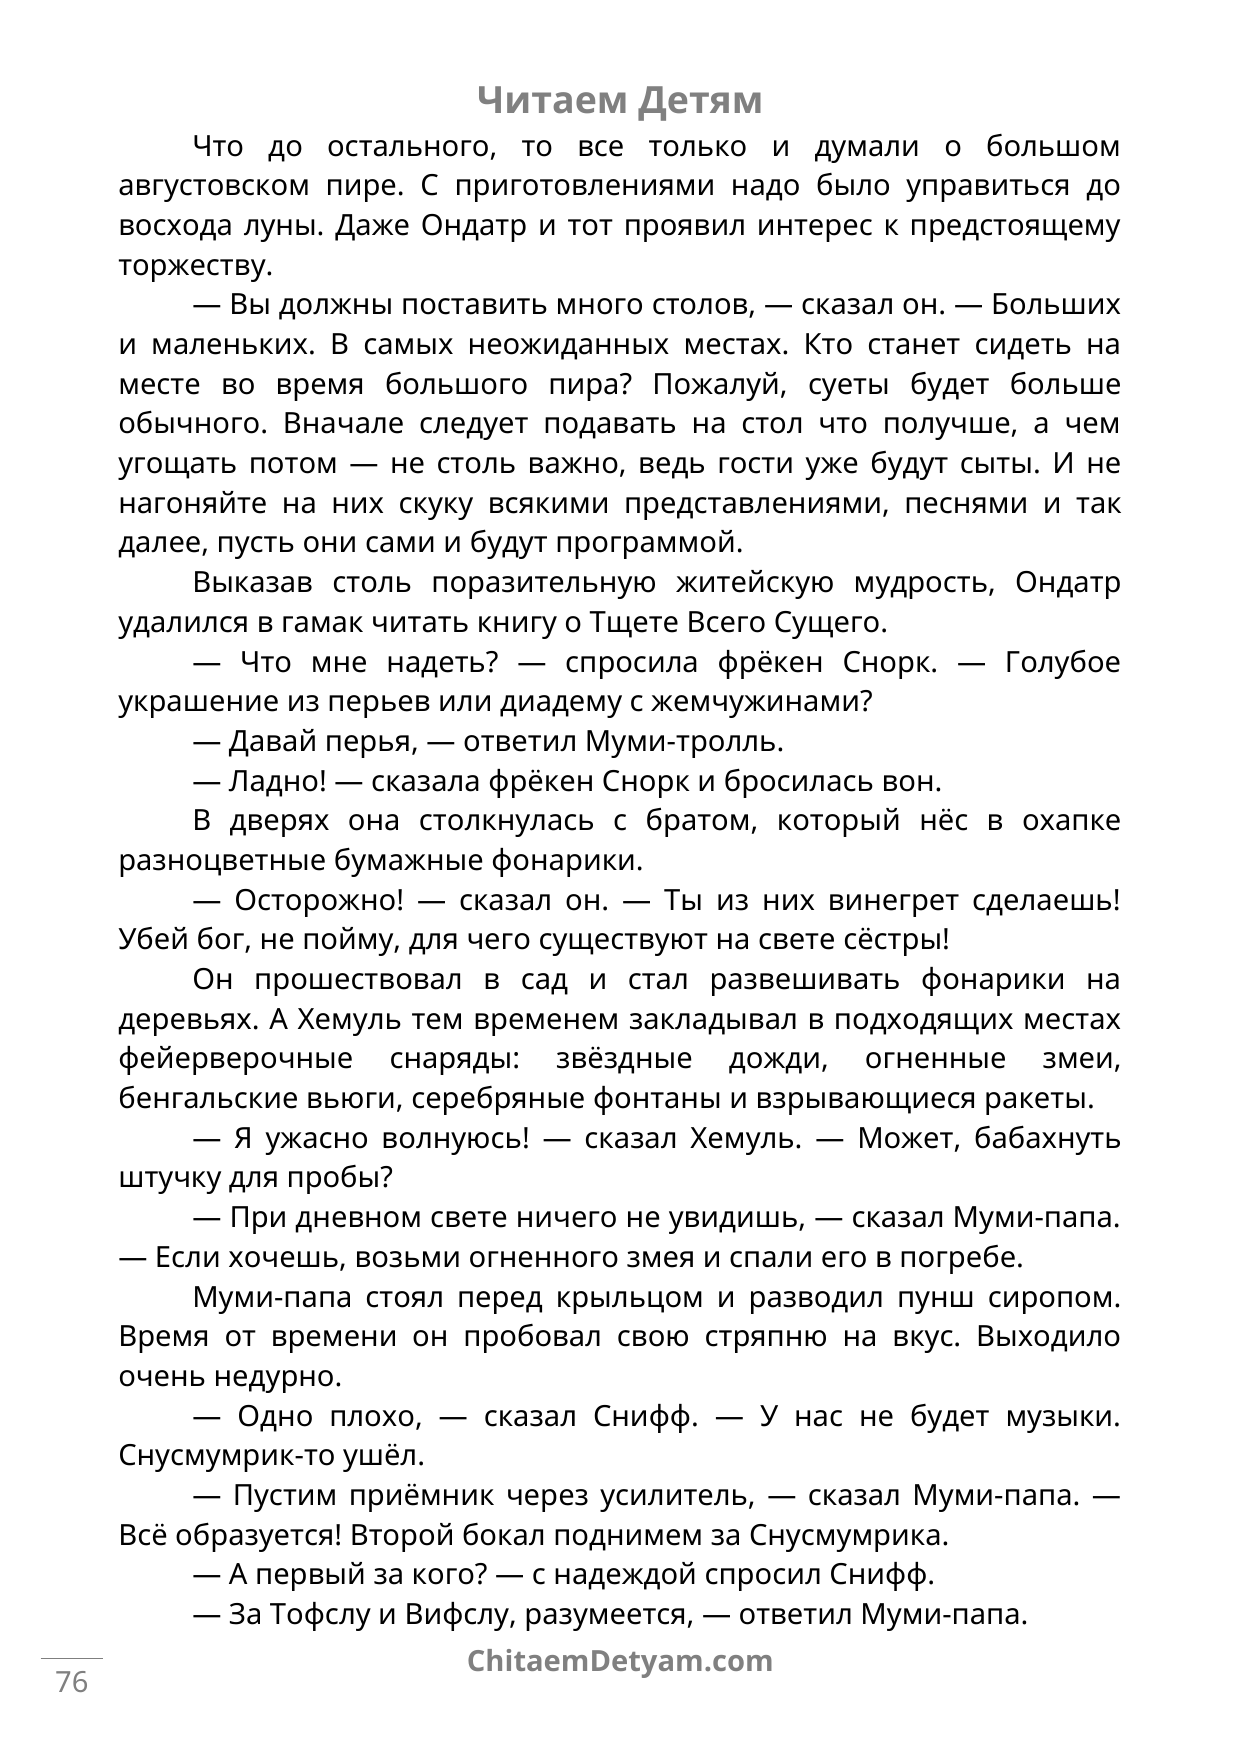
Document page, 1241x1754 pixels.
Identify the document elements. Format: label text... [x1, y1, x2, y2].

text В дверях она столкнулась с братом, который нёс в охапке разноцветные бумажные фонарики. [118, 799, 1122, 879]
text — Осторожно! — сказал он. — Ты из них винегрет сделаешь! Убей бог, не пойму, для чего существуют на свете сёстры! [118, 879, 1122, 958]
text — Пустим приёмник через усилитель, — сказал Муми-папа. — Всё образуется! Второй бокал поднимем за Снусмумрика. [118, 1474, 1122, 1554]
text — При дневном свете ничего не увидишь, — сказал Муми-папа. — Если хочешь, возьми огненного змея и спали его в погребе. [118, 1196, 1122, 1276]
text — Что мне надеть? — спросила фрёкен Снорк. — Голубое украшение из перьев или диадему с жемчужинами? [118, 641, 1122, 720]
text — Ладно! — сказала фрёкен Снорк и бросилась вон. [118, 760, 1122, 799]
text Выказав столь поразительную житейскую мудрость, Ондатр удалился в гамак читать книгу о Тщете Всего Сущего. [118, 561, 1122, 641]
text Муми-папа стоял перед крыльцом и разводил пунш сиропом. Время от времени он пробовал свою стряпню на вкус. Выходило очень недурно. [118, 1276, 1122, 1395]
text — Я ужасно волнуюсь! — сказал Хемуль. — Может, бабахнуть штучку для пробы? [118, 1117, 1122, 1196]
text — А первый за кого? — с надеждой спросил Снифф. [118, 1554, 1122, 1593]
text — Давай перья, — ответил Муми-тролль. [118, 720, 1122, 760]
text — Одно плохо, — сказал Снифф. — У нас не будет музыки. Снусмумрик-то ушёл. [118, 1395, 1122, 1474]
text Что до остального, то все только и думали о большом августовском пире. С приготовлениями надо было управиться до восхода луны. Даже Ондатр и тот проявил интерес к предстоящему торжеству. [118, 125, 1122, 284]
text — За Тофслу и Вифслу, разумеется, — ответил Муми-папа. [118, 1593, 1122, 1633]
text — Вы должны поставить много столов, — сказал он. — Больших и маленьких. В самых неожиданных местах. Кто станет сидеть на месте во время большого пира? Пожалуй, суеты будет больше обычного. Вначале следует подавать на стол что получше, а чем угощать потом — не столь важно, ведь гости уже будут сыты. И не нагоняйте на них скуку всякими представлениями, песнями и так далее, пусть они сами и будут программой. [118, 284, 1122, 561]
text Он прошествовал в сад и стал развешивать фонарики на деревьях. А Хемуль тем временем закладывал в подходящих местах фейерверочные снаряды: звёздные дожди, огненные змеи, бенгальские вьюги, серебряные фонтаны и взрывающиеся ракеты. [118, 958, 1122, 1117]
